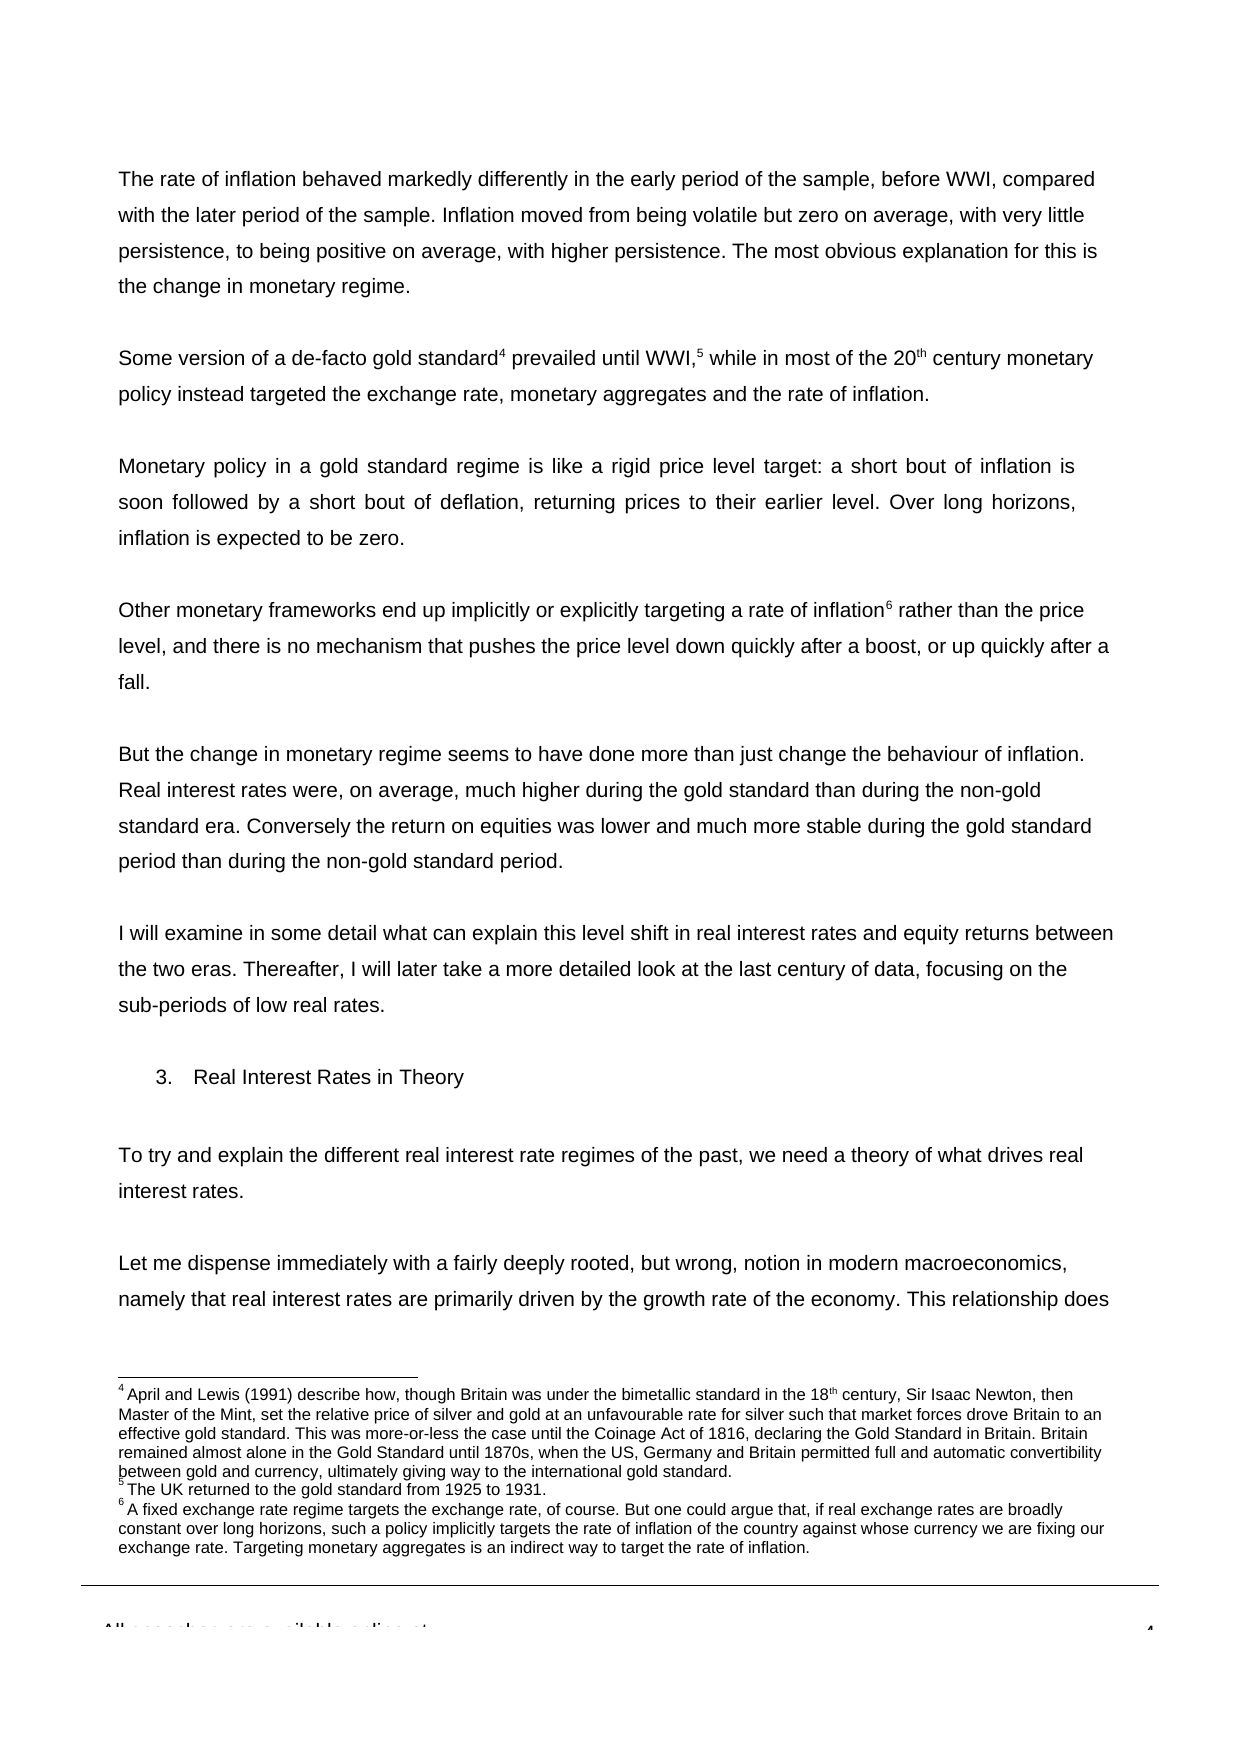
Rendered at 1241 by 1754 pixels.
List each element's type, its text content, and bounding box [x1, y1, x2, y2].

text To try and explain the different real interest rate regimes of the past, we need a theory of what drives real interest rates. [118, 1143, 1085, 1203]
text 6 A fixed exchange rate regime targets the exchange rate, of course. But one could argue that, if real exchange rates are broadly constant over long horizons, such a policy implicitly targets the rate of inflation of the country against whose currency we are fixing our exchange rate. Targeting monetary aggregates is an indirect way to target the rate of inflation. [118, 1500, 1106, 1558]
text Let me dispense immediately with a fairly deeply rooted, but wrong, notion in modern macroeconomics, namely that real interest rates are primarily driven by the growth rate of the economy. This relationship does [118, 1250, 1112, 1310]
list Real Interest Rates in Theory [155, 1065, 1134, 1089]
text sub-periods of low real rates. [118, 993, 1134, 1017]
text Other monetary frameworks end up implicitly or explicitly targeting a rate of inflation6 rather than the price level, and there is no mechanism that pushes the price level down quickly after a boost, or up quickly after a fall. [118, 598, 1112, 693]
text 4 April and Lewis (1991) describe how, though Britain was under the bimetallic standard in the 18th century, Sir Isaac Newton, then Master of the Mint, set the relative price of silver and gold at an unfavourable rate for silver such that market forces drove Britain to an effective gold standard. This was more-or-less the case until the Coinage Act of 1816, declaring the Gold Standard in Britain. Britain remained almost alone in the Gold Standard until 1870s, when the US, Germany and Britain permitted full and automatic convertibility between gold and currency, ultimately giving way to the international gold standard. [118, 1376, 1104, 1481]
text But the change in monetary regime seems to have done more than just change the behaviour of inflation. Real interest rates were, on average, much higher during the gold standard than during the non-gold standard era. Conversely the return on equities was lower and much more stable during the gold standard period than during the non-gold standard period. [118, 742, 1120, 873]
text The rate of inflation behaved markedly differently in the early period of the sample, before WWI, compared with the later period of the sample. Inflation moved from being volatile but zero on average, with very little persistence, to being positive on average, with higher persistence. The most obvious explanation for this is the change in monetary regime. [118, 167, 1120, 298]
text I will examine in some detail what can explain this level shift in real interest rates and equity returns between the two eras. Thereafter, I will later take a more detailed look at the last century of data, focusing on the [118, 921, 1117, 981]
text 5 The UK returned to the gold standard from 1925 to 1931. [118, 1481, 1134, 1499]
text Some version of a de-facto gold standard4 prevailed until WWI,5 while in most of the 20th century monetary policy instead targeted the exchange rate, monetary aggregates and the rate of inflation. [118, 346, 1098, 406]
text Monetary policy in a gold standard regime is like a rigid price level target: a short bout of inflation is soon followed by a short bout of deflation, returning prices to their earlier level. Over long horizons, inflation is expected to be zero. [118, 454, 1077, 550]
